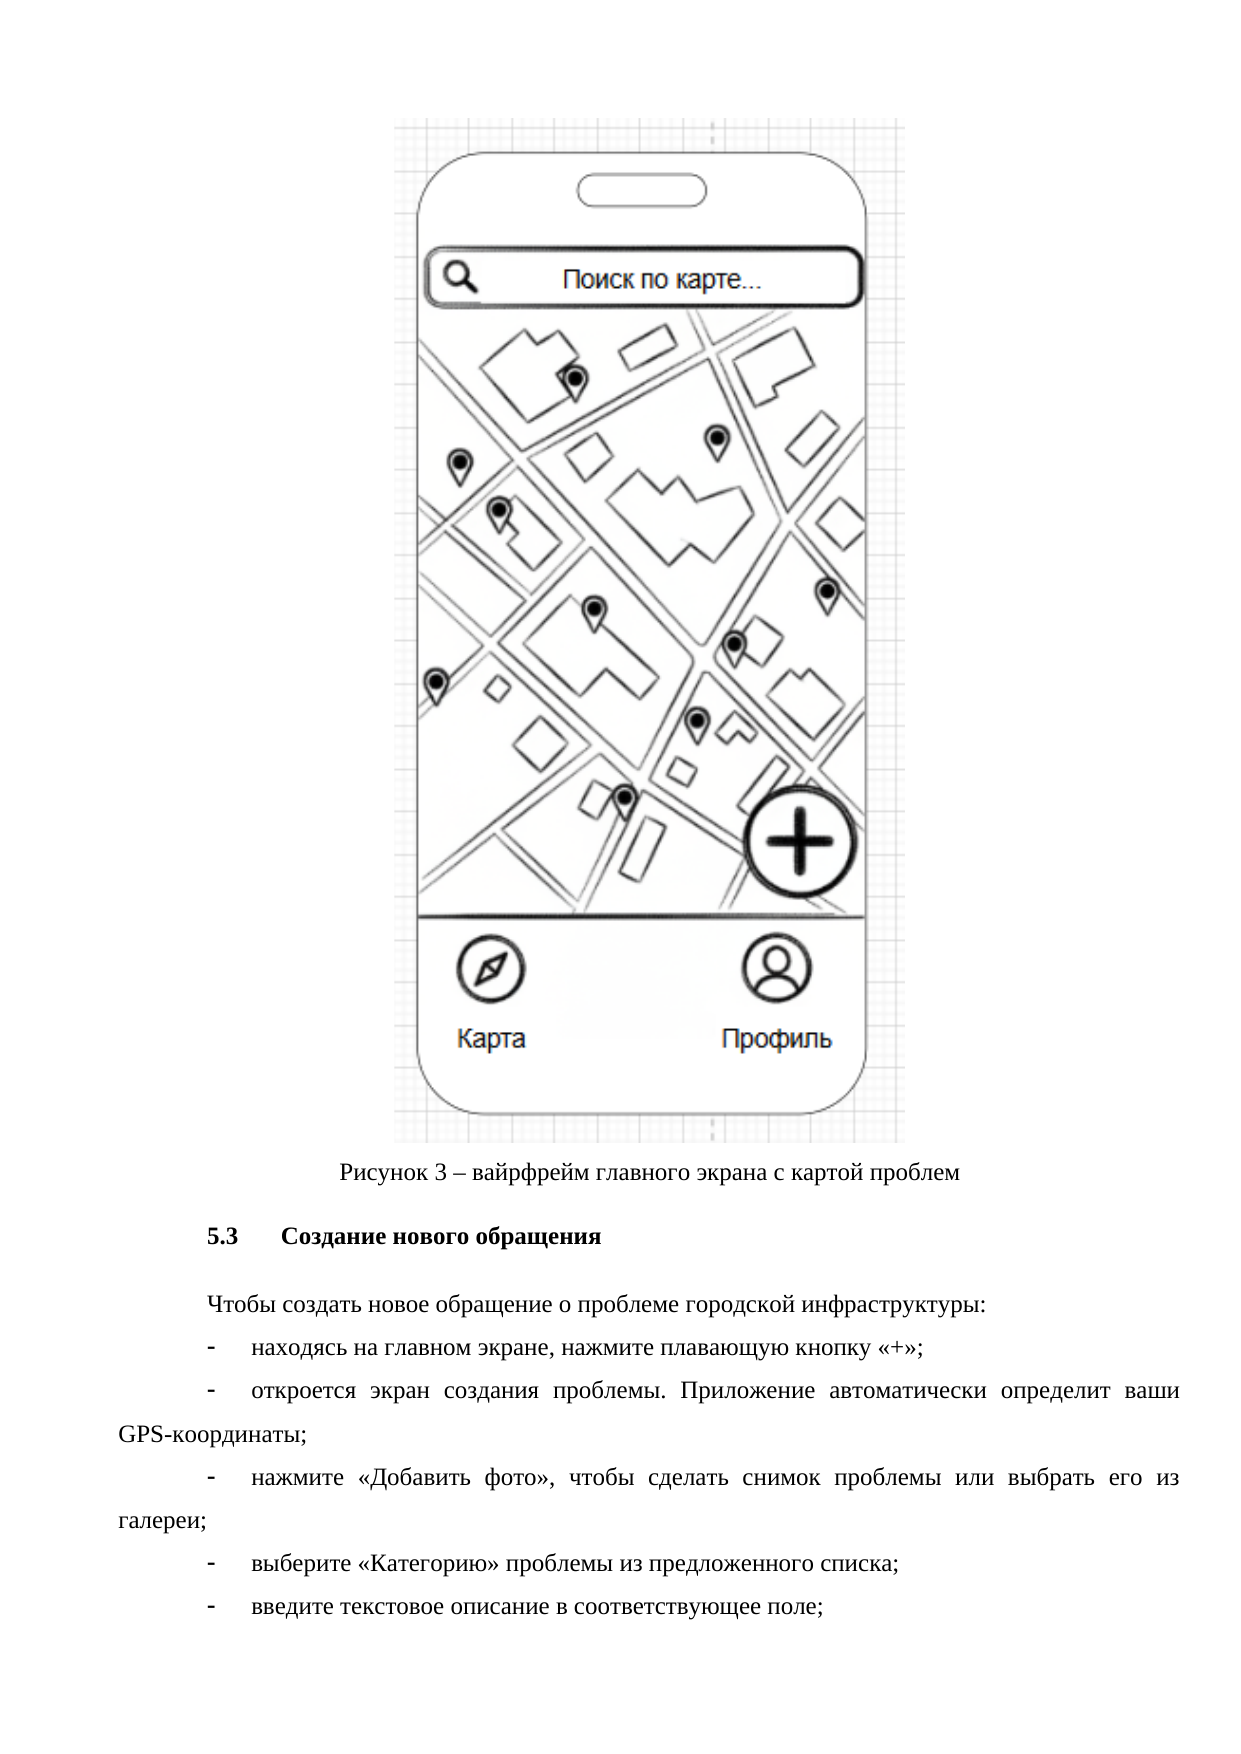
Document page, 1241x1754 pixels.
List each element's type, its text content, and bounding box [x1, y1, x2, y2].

list выберите «Категорию» проблемы из предложенного списка; [118, 1548, 1181, 1577]
list Рисунок 3 – вайрфрейм главного экрана с картой проблем [118, 1157, 1181, 1186]
list введите текстовое описание в соответствующее поле; [118, 1591, 1181, 1620]
list откроется экран создания проблемы. Приложение автоматически определит ваши GPS-координаты; [118, 1376, 1181, 1447]
list находясь на главном экране, нажмите плавающую кнопку «+»; [118, 1332, 1181, 1361]
subtitle Создание нового обращения [118, 1221, 1181, 1250]
list нажмите «Добавить фото», чтобы сделать снимок проблемы или выбрать его из галереи; [118, 1462, 1181, 1534]
picture [394, 118, 905, 1143]
text Чтобы создать новое обращение о проблеме городской инфраструктуры: [118, 1289, 1181, 1318]
